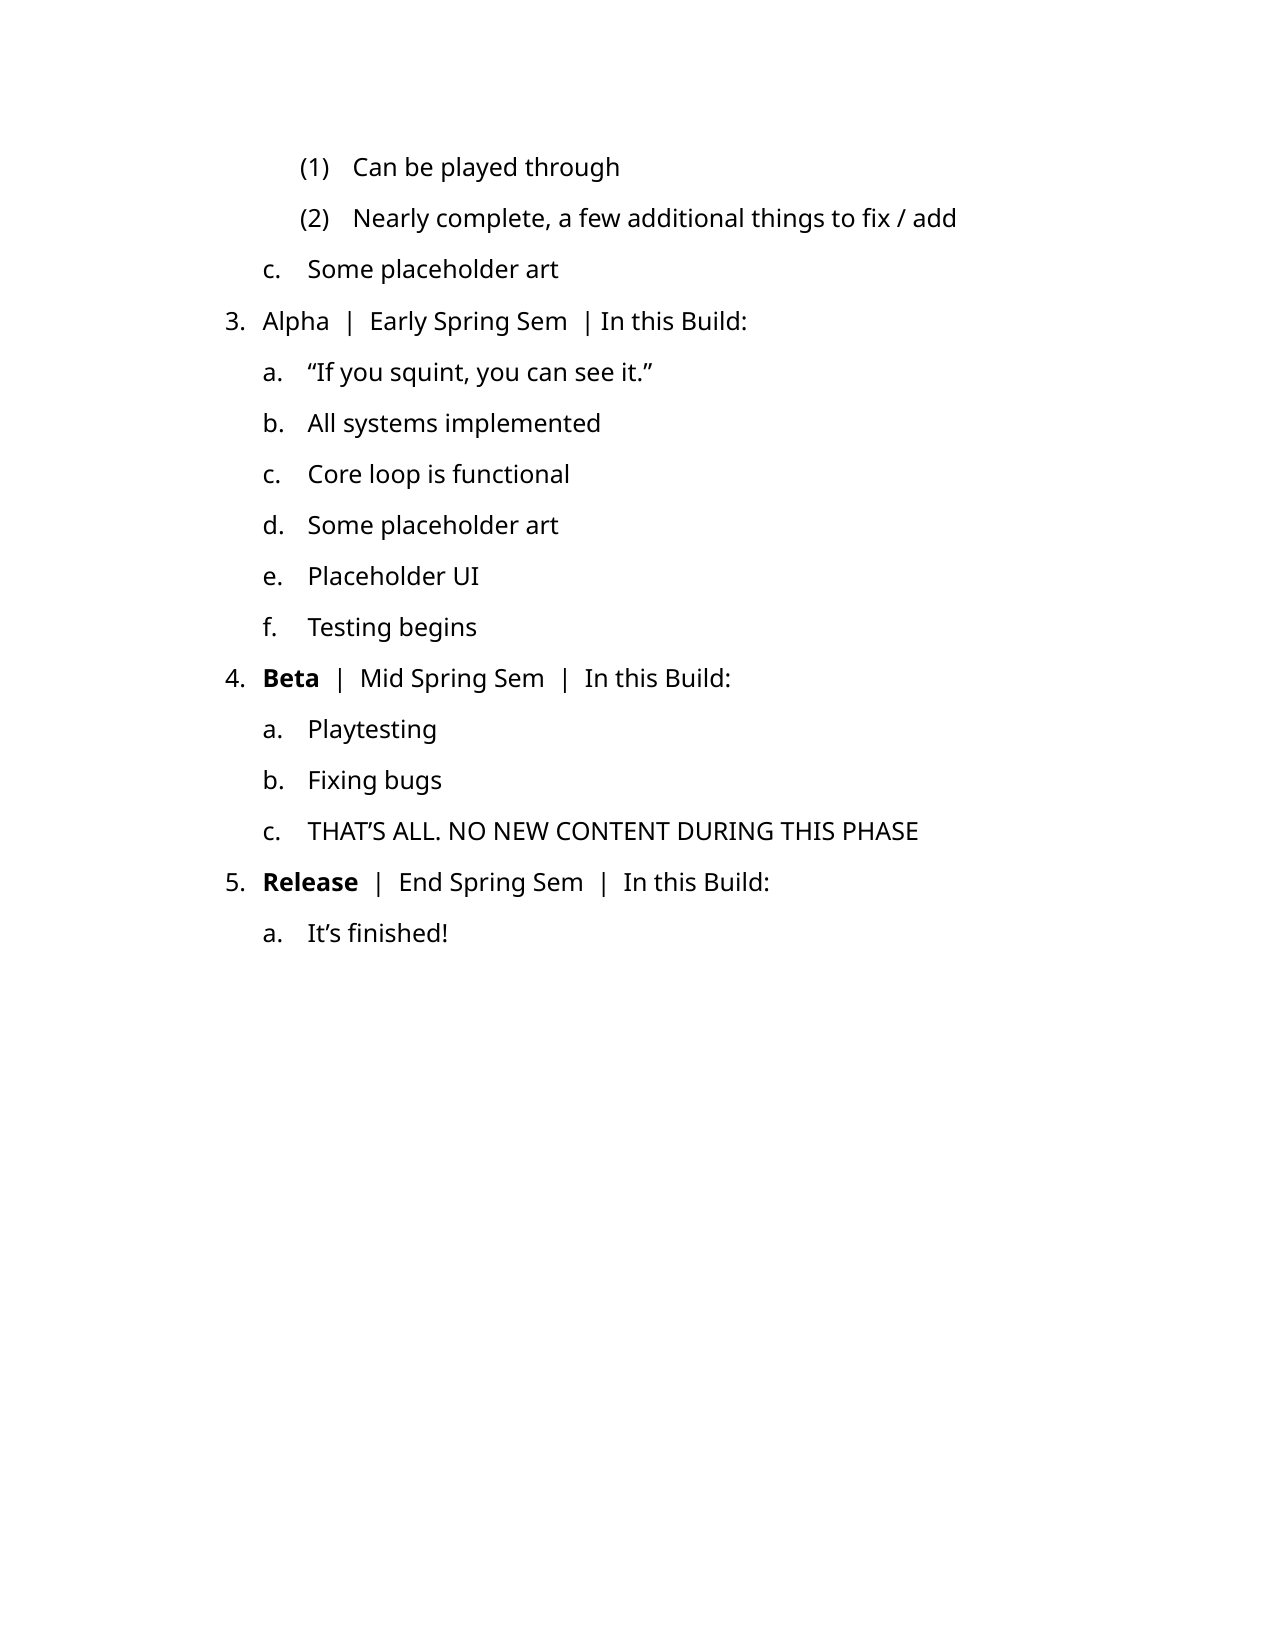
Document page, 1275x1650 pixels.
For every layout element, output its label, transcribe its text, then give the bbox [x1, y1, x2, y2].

list Beta | Mid Spring Sem | In this Build: [225, 660, 1125, 694]
list Core loop is functional [262, 456, 1125, 490]
list It’s finished! [262, 916, 1125, 950]
list Nearly complete, a few additional things to fix / add [300, 201, 1125, 235]
list Alpha | Early Spring Sem | In this Build: [225, 303, 1125, 337]
list Testing begins [262, 609, 1125, 643]
list THAT’S ALL. NO NEW CONTENT DURING THIS PHASE [262, 813, 1125, 848]
list “If you squint, you can see it.” [262, 354, 1125, 388]
list Some placeholder art [262, 252, 1125, 286]
list Some placeholder art [262, 507, 1125, 541]
list Fixing bugs [262, 762, 1125, 797]
list Can be played through [300, 150, 1125, 184]
list All systems implemented [262, 405, 1125, 439]
list Placeholder UI [262, 558, 1125, 592]
list Playtesting [262, 711, 1125, 746]
list Release | End Spring Sem | In this Build: [225, 864, 1125, 899]
